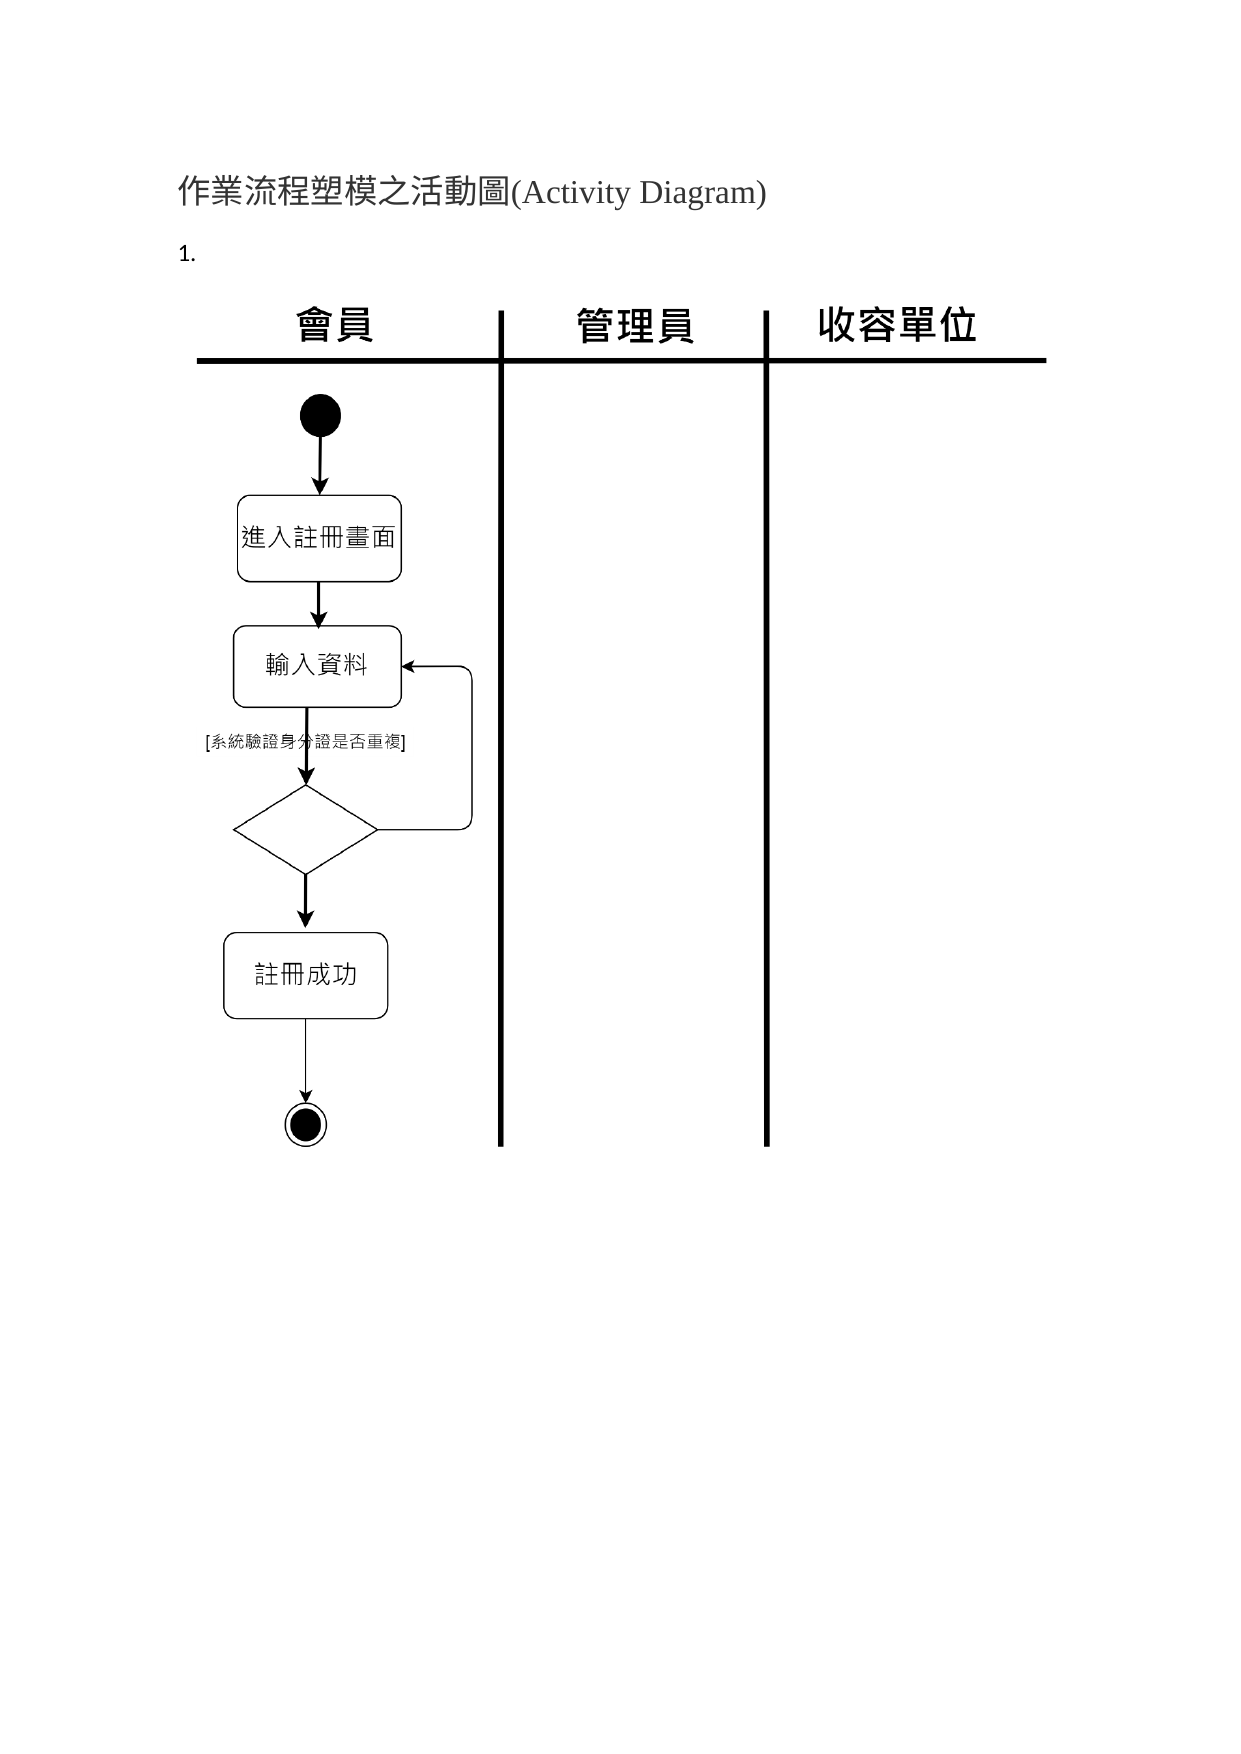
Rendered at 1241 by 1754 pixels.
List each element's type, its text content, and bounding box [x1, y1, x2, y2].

title 作業流程塑模之活動圖(Activity Diagram) [177, 152, 1063, 227]
picture [177, 270, 1063, 1163]
